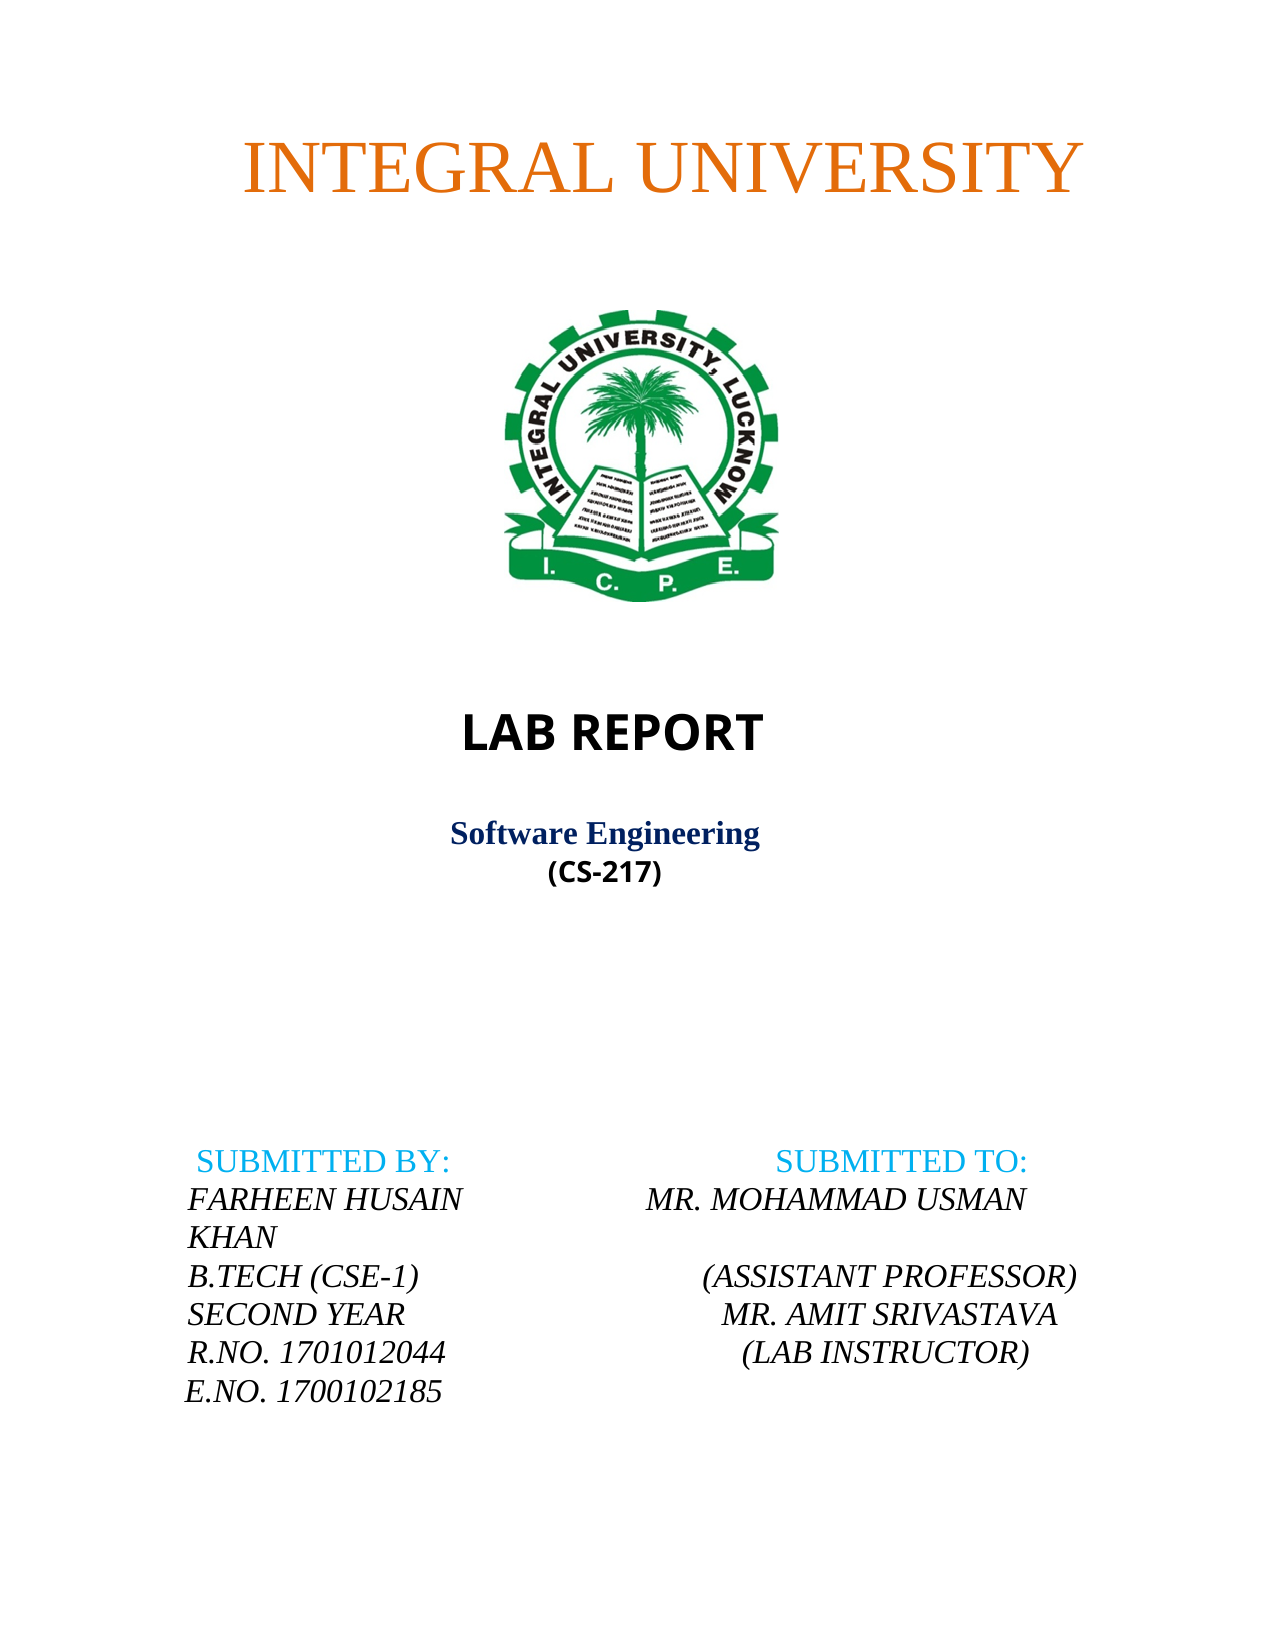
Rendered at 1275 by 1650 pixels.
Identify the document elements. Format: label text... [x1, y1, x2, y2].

text LAB REPORT [150, 697, 1125, 765]
picture [500, 309, 782, 601]
text B.TECH (CSE-1) (ASSISTANT PROFESSOR) [187, 1256, 1125, 1294]
text FARHEEN HUSAIN MR. MOHAMMAD USMAN KHAN [187, 1179, 1125, 1256]
text Software Engineering [150, 813, 1125, 852]
text R.NO. 1701012044 (LAB INSTRUCTOR) [187, 1333, 1125, 1371]
text E.NO. 1700102185 [150, 1371, 1125, 1409]
text SUBMITTED BY: SUBMITTED TO: [187, 1141, 1125, 1179]
text (CS-217) [150, 852, 1125, 891]
text SECOND YEAR MR. AMIT SRIVASTAVA [187, 1294, 1125, 1333]
